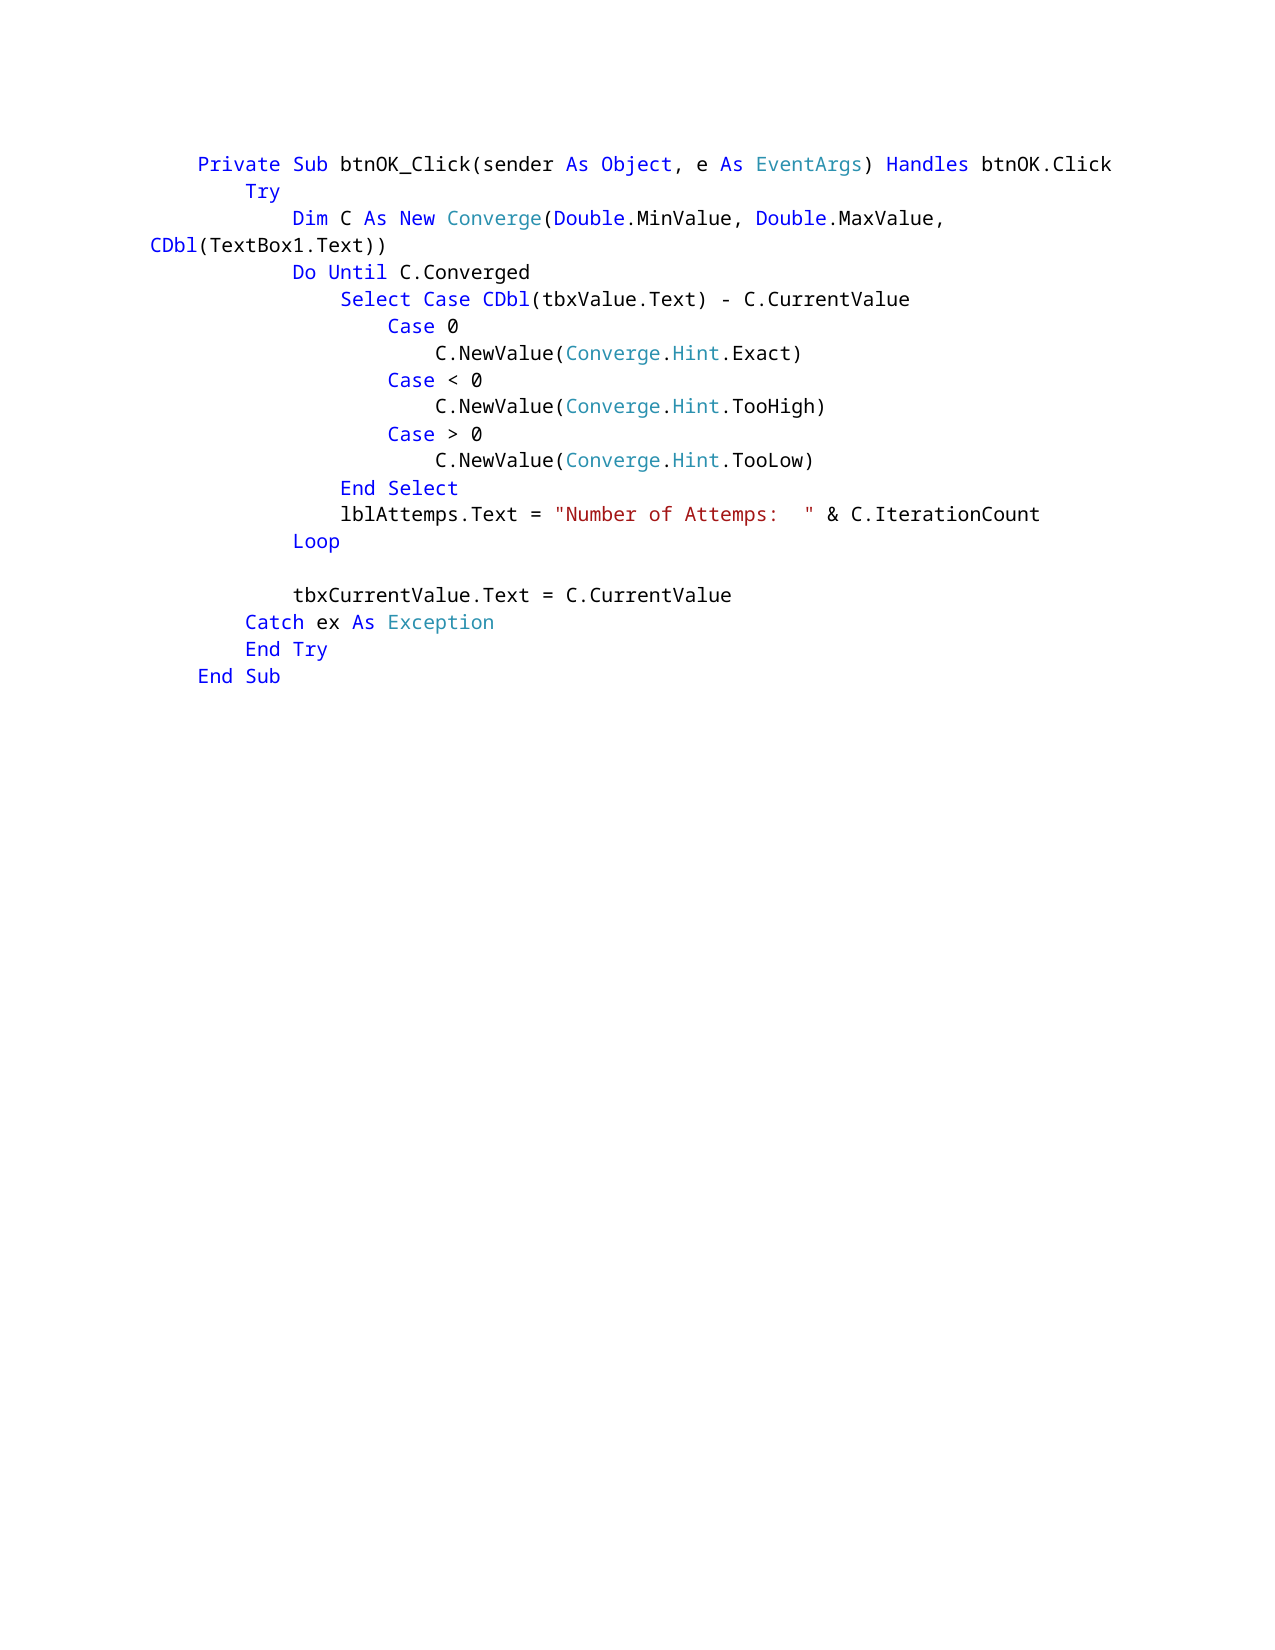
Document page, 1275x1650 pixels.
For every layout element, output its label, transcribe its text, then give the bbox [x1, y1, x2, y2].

text Private Sub btnOK_Click(sender As Object, e As EventArgs) Handles btnOK.Click [150, 150, 1125, 177]
text Do Until C.Converged [150, 258, 1125, 285]
text lblAttemps.Text = "Number of Attemps: " & C.IterationCount [150, 501, 1125, 528]
text Case < 0 [150, 366, 1125, 393]
text tbxCurrentValue.Text = C.CurrentValue [150, 582, 1125, 609]
text C.NewValue(Converge.Hint.TooHigh) [150, 393, 1125, 420]
text Case 0 [150, 312, 1125, 339]
text Select Case CDbl(tbxValue.Text) - C.CurrentValue [150, 285, 1125, 312]
text Loop [150, 528, 1125, 555]
text Catch ex As Exception [150, 609, 1125, 636]
text Try [150, 177, 1125, 204]
text Case > 0 [150, 420, 1125, 447]
text End Try [150, 636, 1125, 663]
text End Select [150, 474, 1125, 501]
text End Sub [150, 663, 1125, 689]
text Dim C As New Converge(Double.MinValue, Double.MaxValue, CDbl(TextBox1.Text)) [150, 204, 1125, 258]
text C.NewValue(Converge.Hint.TooLow) [150, 447, 1125, 474]
text C.NewValue(Converge.Hint.Exact) [150, 339, 1125, 366]
